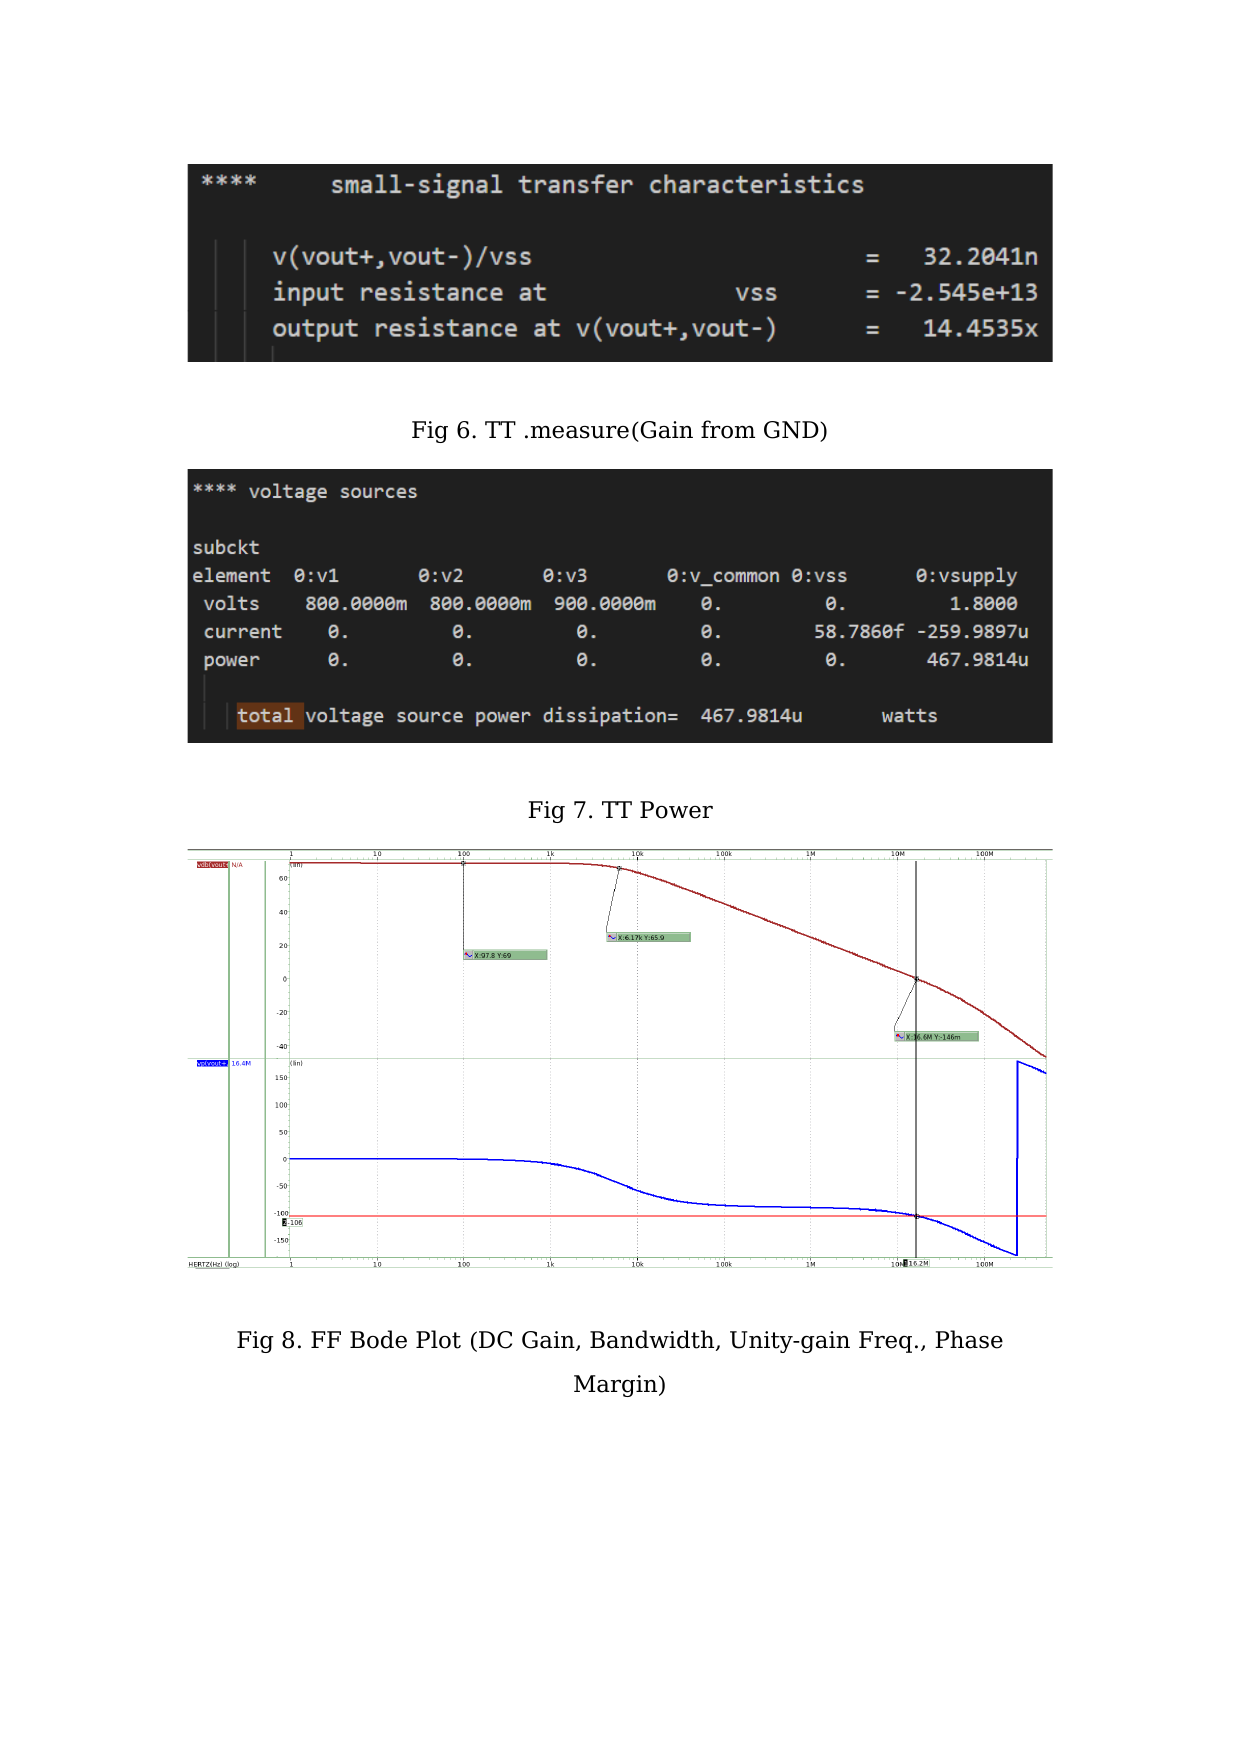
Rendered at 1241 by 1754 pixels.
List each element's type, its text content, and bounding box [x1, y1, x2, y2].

picture [187, 469, 1053, 743]
text Fig 7. TT Power [187, 791, 1053, 829]
picture [187, 164, 1053, 362]
picture [187, 849, 1053, 1269]
text Fig 8. FF Bode Plot (DC Gain, Bandwidth, Unity-gain Freq., Phase Margin) [187, 1321, 1053, 1402]
text Fig 6. TT .measure(Gain from GND) [187, 411, 1053, 449]
